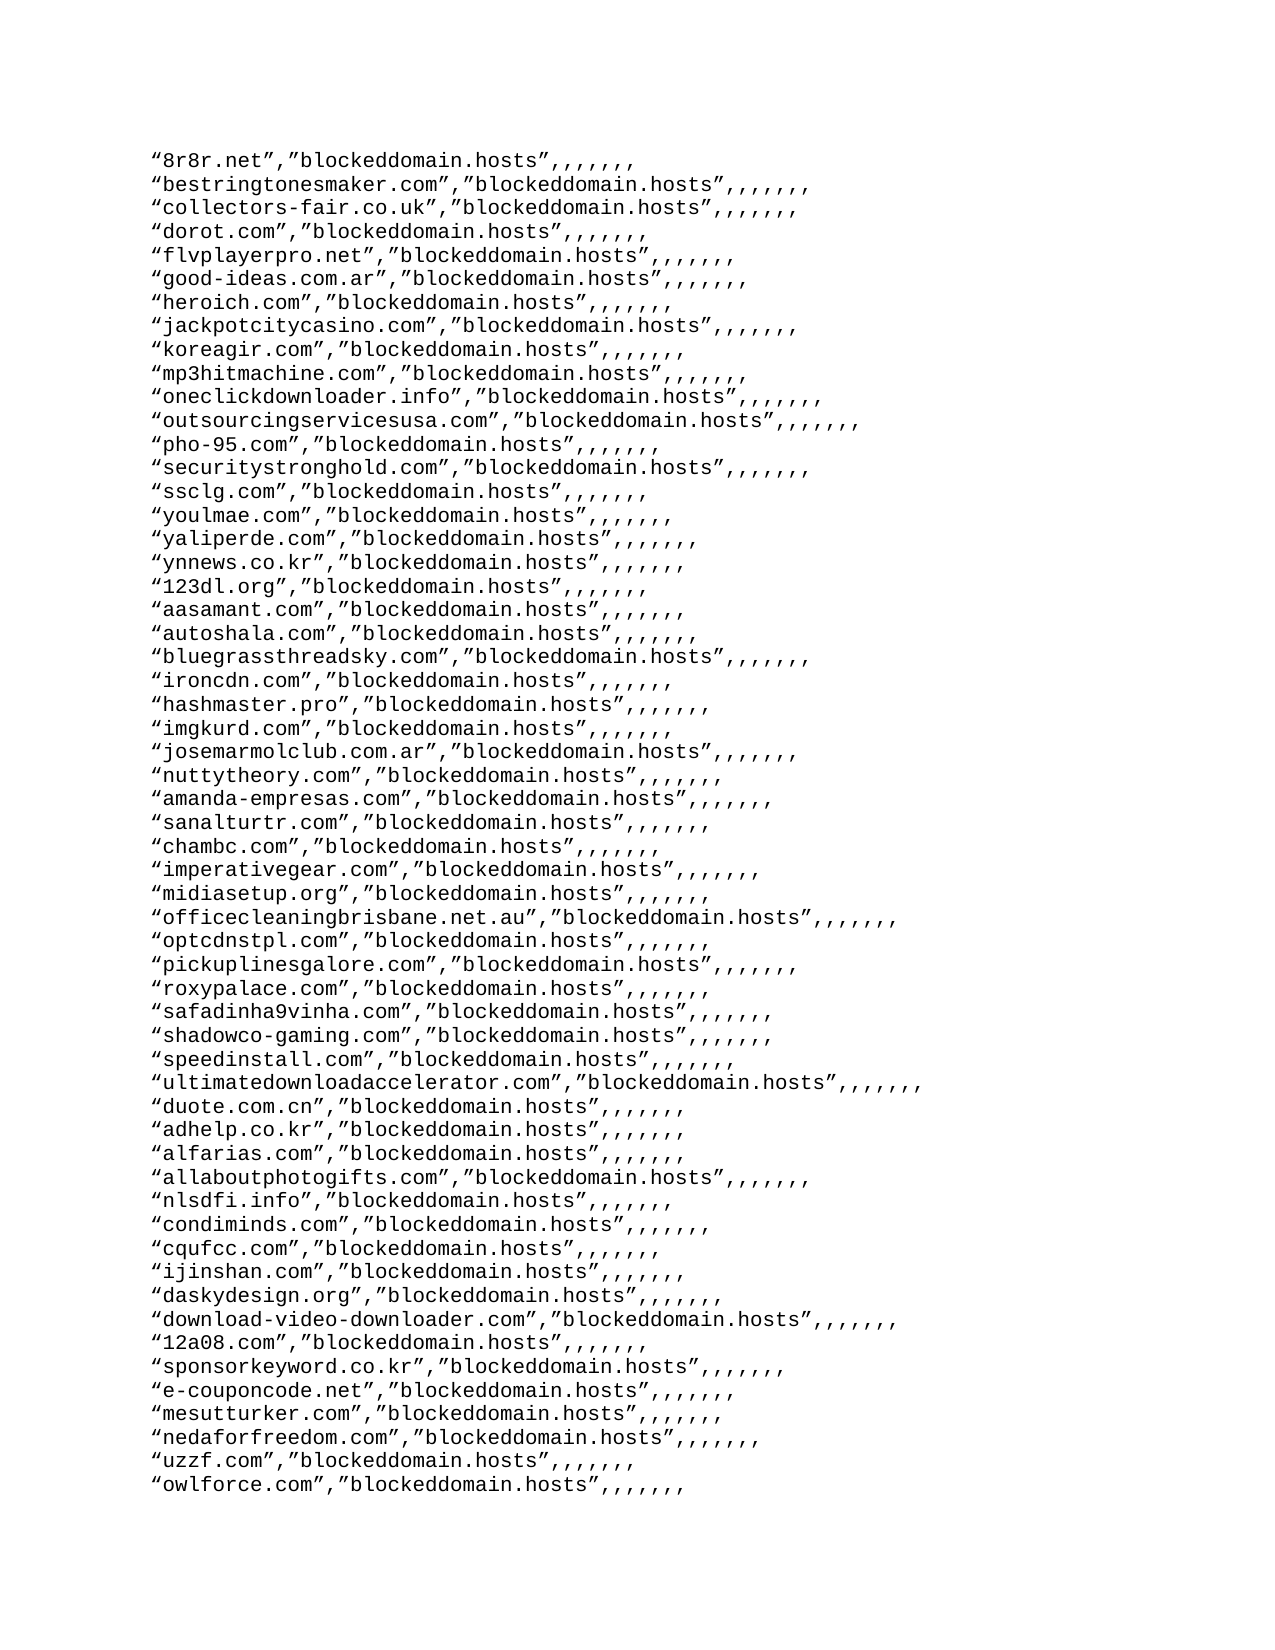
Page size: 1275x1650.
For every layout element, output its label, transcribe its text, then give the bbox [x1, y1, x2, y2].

text “ynnews.co.kr”,”blockeddomain.hosts”,,,,,,, [150, 552, 1125, 576]
text “condiminds.com”,”blockeddomain.hosts”,,,,,,, [150, 1214, 1125, 1238]
text “oneclickdownloader.info”,”blockeddomain.hosts”,,,,,,, [150, 386, 1125, 410]
text “nuttytheory.com”,”blockeddomain.hosts”,,,,,,, [150, 765, 1125, 788]
text “ssclg.com”,”blockeddomain.hosts”,,,,,,, [150, 481, 1125, 505]
text “securitystronghold.com”,”blockeddomain.hosts”,,,,,,, [150, 457, 1125, 481]
text “download-video-downloader.com”,”blockeddomain.hosts”,,,,,,, [150, 1309, 1125, 1332]
text “midiasetup.org”,”blockeddomain.hosts”,,,,,,, [150, 883, 1125, 907]
text “e-couponcode.net”,”blockeddomain.hosts”,,,,,,, [150, 1379, 1125, 1403]
text “heroich.com”,”blockeddomain.hosts”,,,,,,, [150, 292, 1125, 316]
text “nlsdfi.info”,”blockeddomain.hosts”,,,,,,, [150, 1190, 1125, 1214]
text “ultimatedownloadaccelerator.com”,”blockeddomain.hosts”,,,,,,, [150, 1072, 1125, 1096]
text “ijinshan.com”,”blockeddomain.hosts”,,,,,,, [150, 1261, 1125, 1285]
text “collectors-fair.co.uk”,”blockeddomain.hosts”,,,,,,, [150, 197, 1125, 221]
text “bluegrassthreadsky.com”,”blockeddomain.hosts”,,,,,,, [150, 647, 1125, 670]
text “daskydesign.org”,”blockeddomain.hosts”,,,,,,, [150, 1285, 1125, 1309]
text “cqufcc.com”,”blockeddomain.hosts”,,,,,,, [150, 1238, 1125, 1261]
text “owlforce.com”,”blockeddomain.hosts”,,,,,,, [150, 1474, 1125, 1498]
text “pho-95.com”,”blockeddomain.hosts”,,,,,,, [150, 434, 1125, 457]
text “ironcdn.com”,”blockeddomain.hosts”,,,,,,, [150, 670, 1125, 694]
text “mesutturker.com”,”blockeddomain.hosts”,,,,,,, [150, 1403, 1125, 1427]
text “imperativegear.com”,”blockeddomain.hosts”,,,,,,, [150, 859, 1125, 883]
text “good-ideas.com.ar”,”blockeddomain.hosts”,,,,,,, [150, 268, 1125, 292]
text “roxypalace.com”,”blockeddomain.hosts”,,,,,,, [150, 978, 1125, 1001]
text “koreagir.com”,”blockeddomain.hosts”,,,,,,, [150, 339, 1125, 363]
text “8r8r.net”,”blockeddomain.hosts”,,,,,,, [150, 150, 1125, 174]
text “youlmae.com”,”blockeddomain.hosts”,,,,,,, [150, 505, 1125, 528]
text “hashmaster.pro”,”blockeddomain.hosts”,,,,,,, [150, 694, 1125, 717]
text “jackpotcitycasino.com”,”blockeddomain.hosts”,,,,,,, [150, 316, 1125, 339]
text “bestringtonesmaker.com”,”blockeddomain.hosts”,,,,,,, [150, 174, 1125, 197]
text “adhelp.co.kr”,”blockeddomain.hosts”,,,,,,, [150, 1119, 1125, 1143]
text “alfarias.com”,”blockeddomain.hosts”,,,,,,, [150, 1143, 1125, 1167]
text “flvplayerpro.net”,”blockeddomain.hosts”,,,,,,, [150, 244, 1125, 268]
text “sanalturtr.com”,”blockeddomain.hosts”,,,,,,, [150, 812, 1125, 836]
text “optcdnstpl.com”,”blockeddomain.hosts”,,,,,,, [150, 930, 1125, 954]
text “nedaforfreedom.com”,”blockeddomain.hosts”,,,,,,, [150, 1427, 1125, 1451]
text “dorot.com”,”blockeddomain.hosts”,,,,,,, [150, 221, 1125, 244]
text “shadowco-gaming.com”,”blockeddomain.hosts”,,,,,,, [150, 1025, 1125, 1048]
text “12a08.com”,”blockeddomain.hosts”,,,,,,, [150, 1332, 1125, 1356]
text “allaboutphotogifts.com”,”blockeddomain.hosts”,,,,,,, [150, 1167, 1125, 1190]
text “imgkurd.com”,”blockeddomain.hosts”,,,,,,, [150, 717, 1125, 741]
text “123dl.org”,”blockeddomain.hosts”,,,,,,, [150, 576, 1125, 599]
text “pickuplinesgalore.com”,”blockeddomain.hosts”,,,,,,, [150, 954, 1125, 978]
text “duote.com.cn”,”blockeddomain.hosts”,,,,,,, [150, 1096, 1125, 1119]
text “yaliperde.com”,”blockeddomain.hosts”,,,,,,, [150, 528, 1125, 552]
text “chambc.com”,”blockeddomain.hosts”,,,,,,, [150, 836, 1125, 859]
text “uzzf.com”,”blockeddomain.hosts”,,,,,,, [150, 1451, 1125, 1474]
text “outsourcingservicesusa.com”,”blockeddomain.hosts”,,,,,,, [150, 410, 1125, 434]
text “safadinha9vinha.com”,”blockeddomain.hosts”,,,,,,, [150, 1001, 1125, 1025]
text “mp3hitmachine.com”,”blockeddomain.hosts”,,,,,,, [150, 363, 1125, 386]
text “autoshala.com”,”blockeddomain.hosts”,,,,,,, [150, 623, 1125, 647]
text “josemarmolclub.com.ar”,”blockeddomain.hosts”,,,,,,, [150, 741, 1125, 765]
text “aasamant.com”,”blockeddomain.hosts”,,,,,,, [150, 599, 1125, 623]
text “amanda-empresas.com”,”blockeddomain.hosts”,,,,,,, [150, 788, 1125, 812]
text “sponsorkeyword.co.kr”,”blockeddomain.hosts”,,,,,,, [150, 1356, 1125, 1379]
text “speedinstall.com”,”blockeddomain.hosts”,,,,,,, [150, 1048, 1125, 1072]
text “officecleaningbrisbane.net.au”,”blockeddomain.hosts”,,,,,,, [150, 907, 1125, 930]
